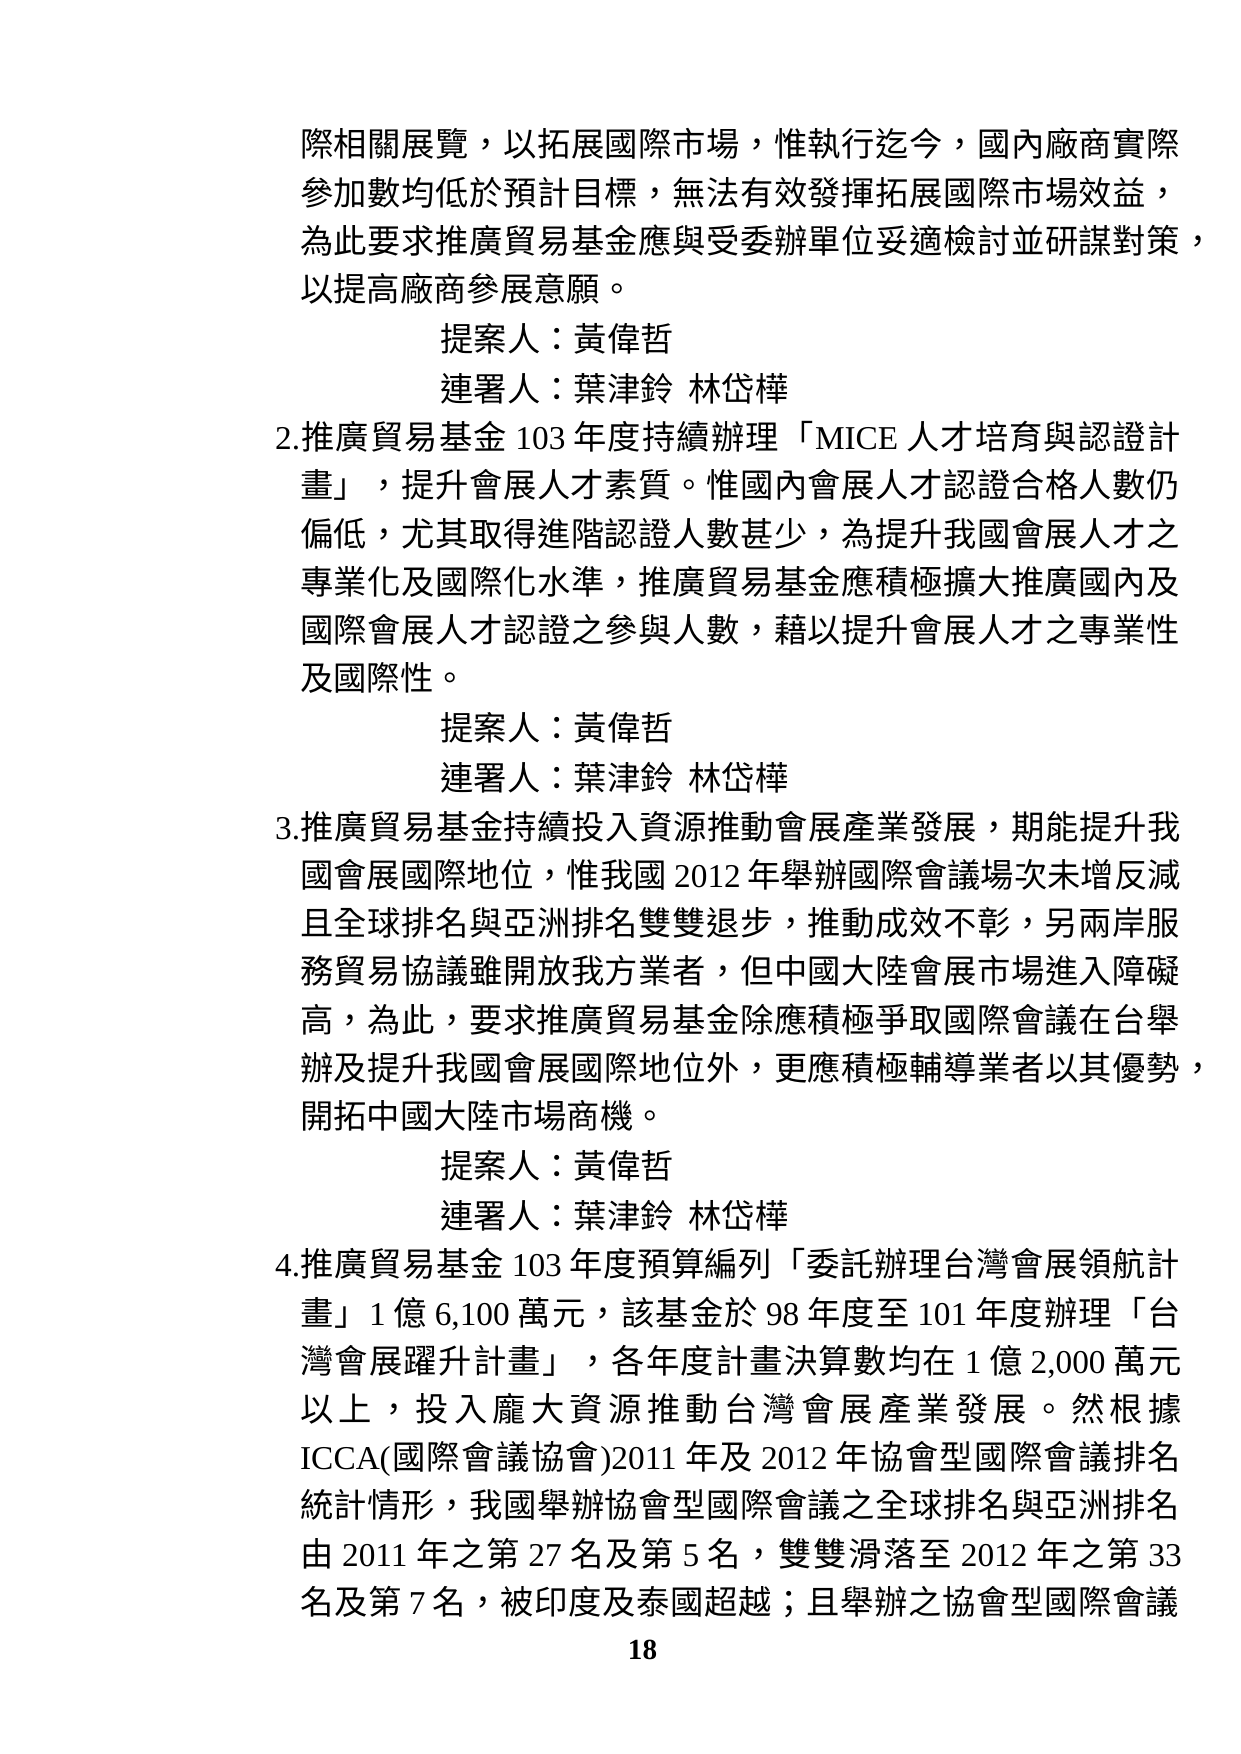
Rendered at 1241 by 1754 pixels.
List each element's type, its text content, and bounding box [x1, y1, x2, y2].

text 提案人：黃偉哲 [440, 700, 1112, 750]
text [275, 118, 1181, 311]
text 3.推廣貿易基金持續投入資源推動會展產業發展，期能提升我國會展國際地位，惟我國2012年舉辦國際會議場次未增反減且全球排名與亞洲排名雙雙退步，推動成效不彰，另兩岸服務貿易協議雖開放我方業者，但中國大陸會展市場進入障礙高，為此，要求推廣貿易基金除應積極爭取國際會議在台舉辦及提升我國會展國際地位外，更應積極輔導業者以其優勢，開拓中國大陸市場商機。 [275, 800, 1181, 1138]
text 提案人：黃偉哲 [440, 311, 1112, 361]
text 連署人：葉津鈴 林岱樺 [440, 361, 1112, 411]
text 2.推廣貿易基金103年度持續辦理「MICE人才培育與認證計畫」，提升會展人才素質。惟國內會展人才認證合格人數仍偏低，尤其取得進階認證人數甚少，為提升我國會展人才之專業化及國際化水準，推廣貿易基金應積極擴大推廣國內及國際會展人才認證之參與人數，藉以提升會展人才之專業性及國際性。 [275, 411, 1181, 700]
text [275, 1238, 1181, 1624]
text 連署人：葉津鈴 林岱樺 [440, 1188, 1112, 1238]
text 連署人：葉津鈴 林岱樺 [440, 750, 1112, 800]
text 提案人：黃偉哲 [440, 1138, 1112, 1188]
